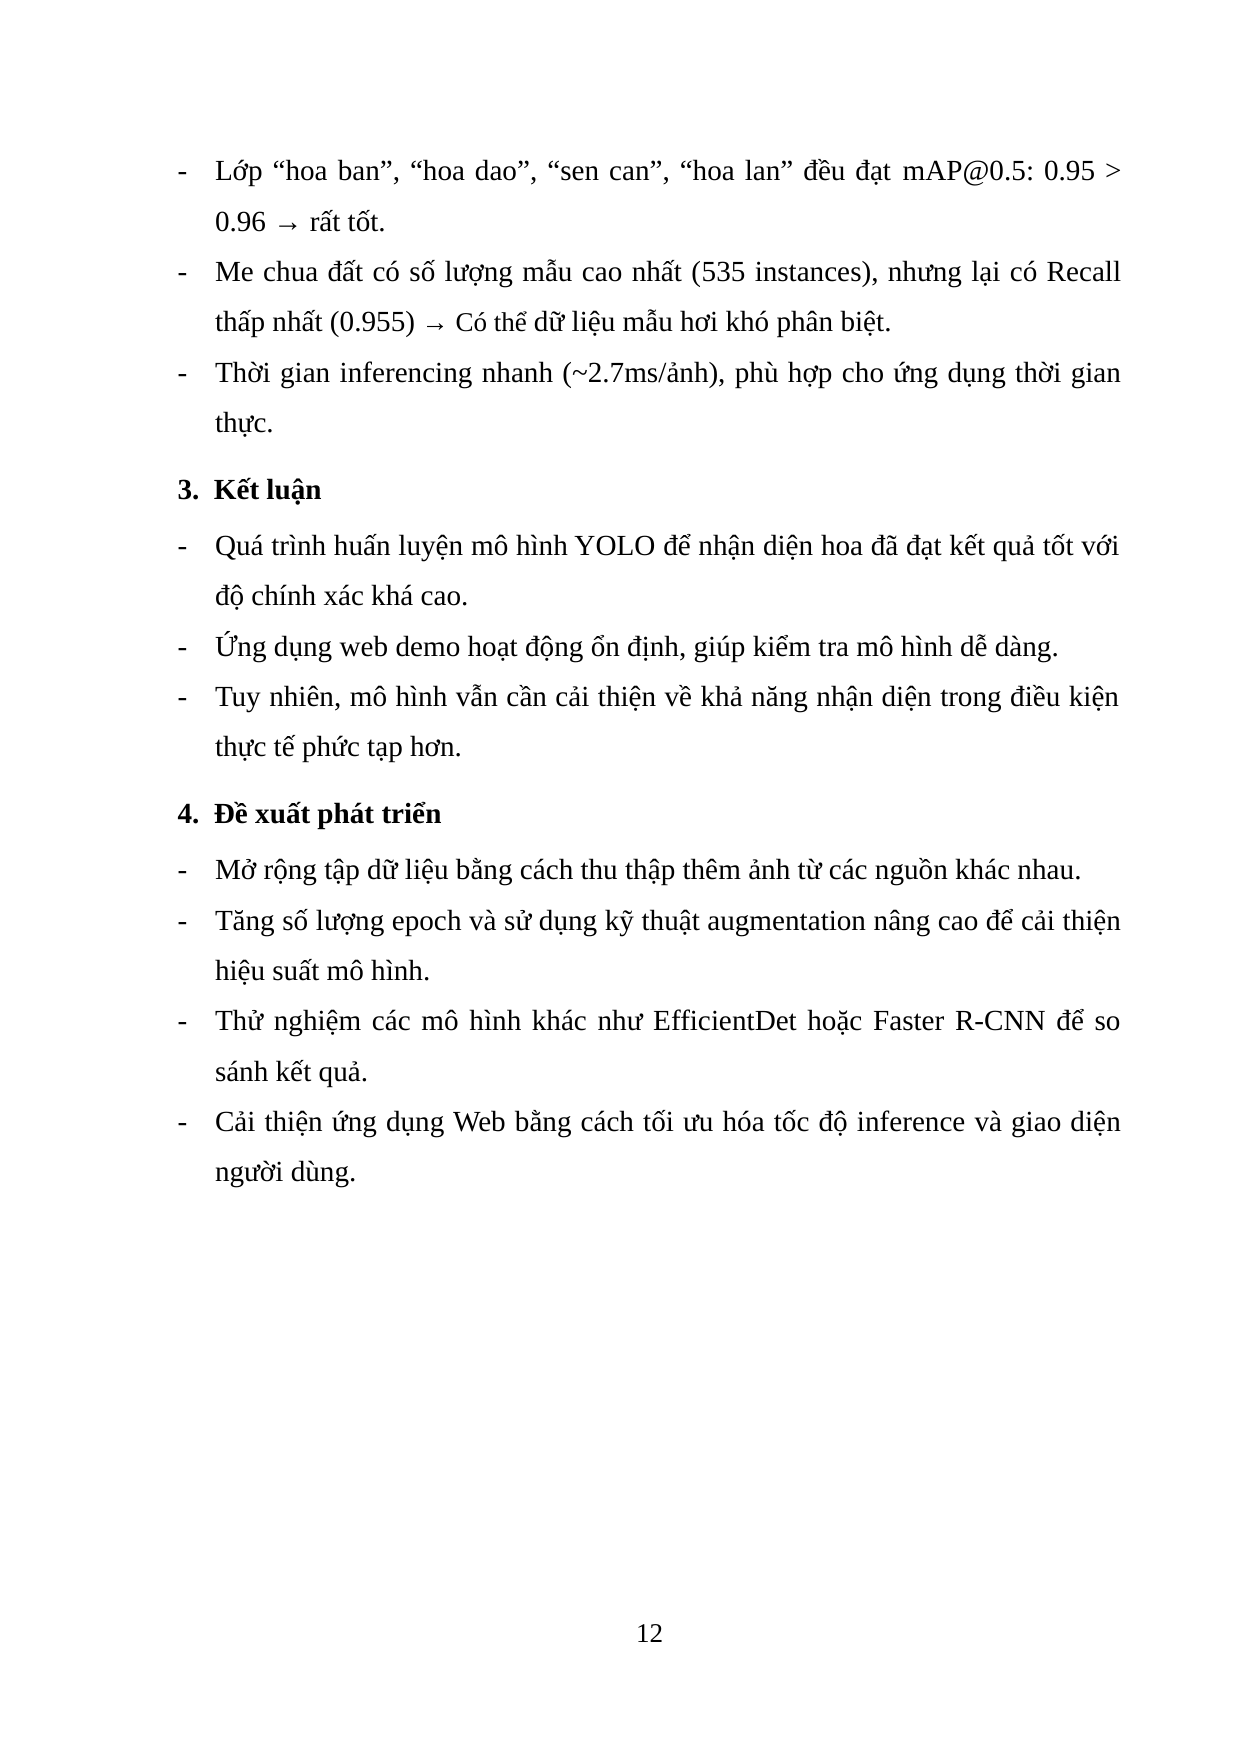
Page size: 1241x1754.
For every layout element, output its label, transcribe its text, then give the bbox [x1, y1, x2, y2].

list Tuy nhiên, mô hình vẫn cần cải thiện về khả năng nhận diện trong điều kiện thực tế phức tạp hơn. [177, 679, 1121, 763]
subtitle Đề xuất phát triển [177, 796, 1121, 830]
list Quá trình huấn luyện mô hình YOLO để nhận diện hoa đã đạt kết quả tốt với độ chính xác khá cao. [177, 528, 1121, 612]
list Tăng số lượng epoch và sử dụng kỹ thuật augmentation nâng cao để cải thiện hiệu suất mô hình. [177, 903, 1121, 987]
list Ứng dụng web demo hoạt động ổn định, giúp kiểm tra mô hình dễ dàng. [177, 629, 1121, 662]
list Cải thiện ứng dụng Web bằng cách tối ưu hóa tốc độ inference và giao diện người dùng. [177, 1104, 1121, 1188]
list Thời gian inferencing nhanh (~2.7ms/ảnh), phù hợp cho ứng dụng thời gian thực. [177, 355, 1121, 439]
list Thử nghiệm các mô hình khác như EfficientDet hoặc Faster R-CNN để so sánh kết quả. [177, 1003, 1121, 1087]
subtitle Kết luận [177, 472, 1121, 506]
list Lớp “hoa ban”, “hoa dao”, “sen can”, “hoa lan” đều đạt mAP@0.5: 0.95 > 0.96 → rất tốt. [177, 153, 1121, 237]
list Me chua đất có số lượng mẫu cao nhất (535 instances), nhưng lại có Recall thấp nhất (0.955) → Có thể dữ liệu mẫu hơi khó phân biệt. [177, 254, 1121, 338]
list Mở rộng tập dữ liệu bằng cách thu thập thêm ảnh từ các nguồn khác nhau. [177, 852, 1121, 886]
